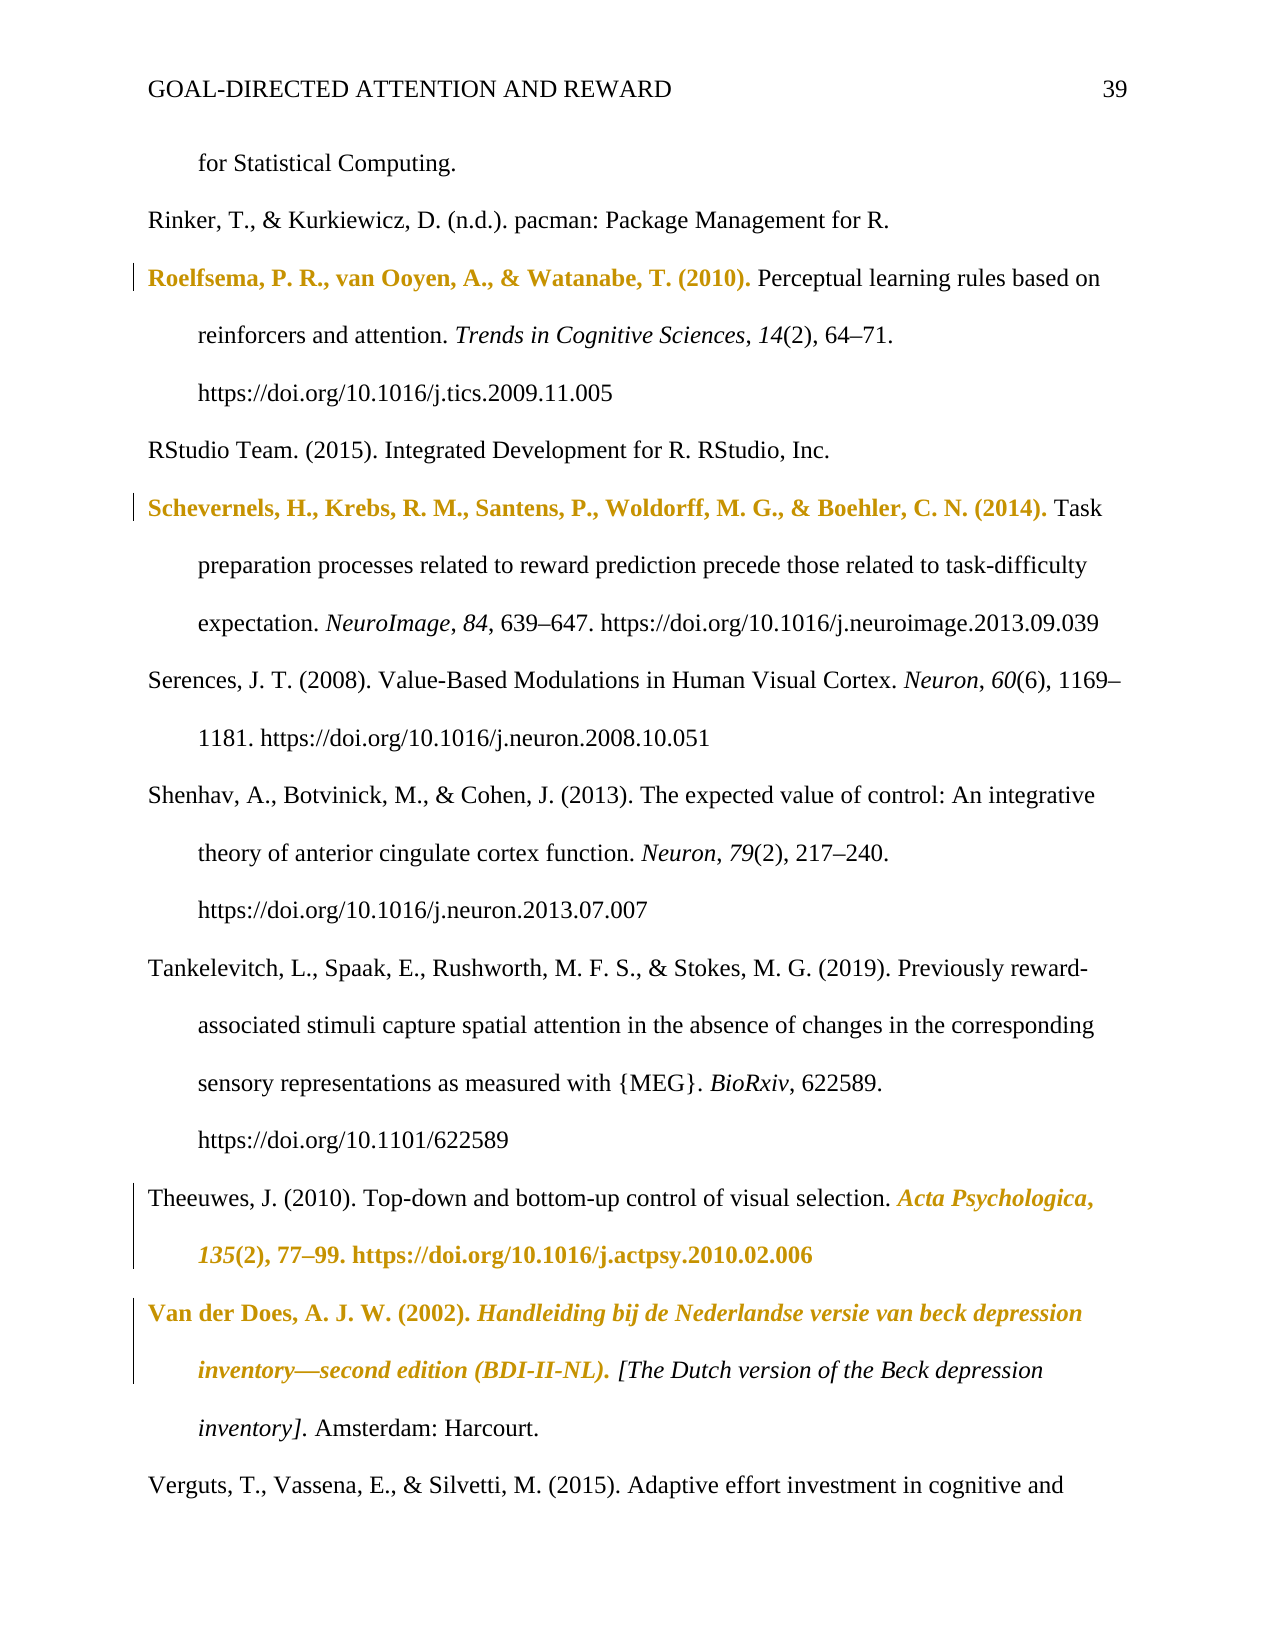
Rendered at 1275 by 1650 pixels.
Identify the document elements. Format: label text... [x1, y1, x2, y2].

text Schevernels, H., Krebs, R. M., Santens, P., Woldorff, M. G., & Boehler, C. N. (2014). Task preparation processes related to reward prediction precede those related to task-difficulty expectation. NeuroImage, 84, 639–647. https://doi.org/10.1016/j.neuroimage.2013.09.039 [148, 493, 1127, 636]
text Theeuwes, J. (2010). Top-down and bottom-up control of visual selection. Acta Psychologica, 135(2), 77–99. https://doi.org/10.1016/j.actpsy.2010.02.006 [148, 1183, 1127, 1269]
text Roelfsema, P. R., van Ooyen, A., & Watanabe, T. (2010). Perceptual learning rules based on reinforcers and attention. Trends in Cognitive Sciences, 14(2), 64–71. https://doi.org/10.1016/j.tics.2009.11.005 [148, 263, 1127, 406]
text Tankelevitch, L., Spaak, E., Rushworth, M. F. S., & Stokes, M. G. (2019). Previously reward-associated stimuli capture spatial attention in the absence of changes in the corresponding sensory representations as measured with {MEG}. BioRxiv, 622589. https://doi.org/10.1101/622589 [148, 953, 1127, 1154]
text Rinker, T., & Kurkiewicz, D. (n.d.). pacman: Package Management for R. [148, 205, 1127, 234]
text RStudio Team. (2015). Integrated Development for R. RStudio, Inc. [148, 435, 1127, 464]
text Van der Does, A. J. W. (2002). Handleiding bij de Nederlandse versie van beck depression inventory—second edition (BDI-II-NL). [The Dutch version of the Beck depression inventory]. Amsterdam: Harcourt. [148, 1298, 1127, 1441]
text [148, 148, 1127, 176]
text Shenhav, A., Botvinick, M., & Cohen, J. (2013). The expected value of control: An integrative theory of anterior cingulate cortex function. Neuron, 79(2), 217–240. https://doi.org/10.1016/j.neuron.2013.07.007 [148, 780, 1127, 924]
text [148, 1470, 1127, 1499]
text Serences, J. T. (2008). Value-Based Modulations in Human Visual Cortex. Neuron, 60(6), 1169–1181. https://doi.org/10.1016/j.neuron.2008.10.051 [148, 665, 1127, 751]
